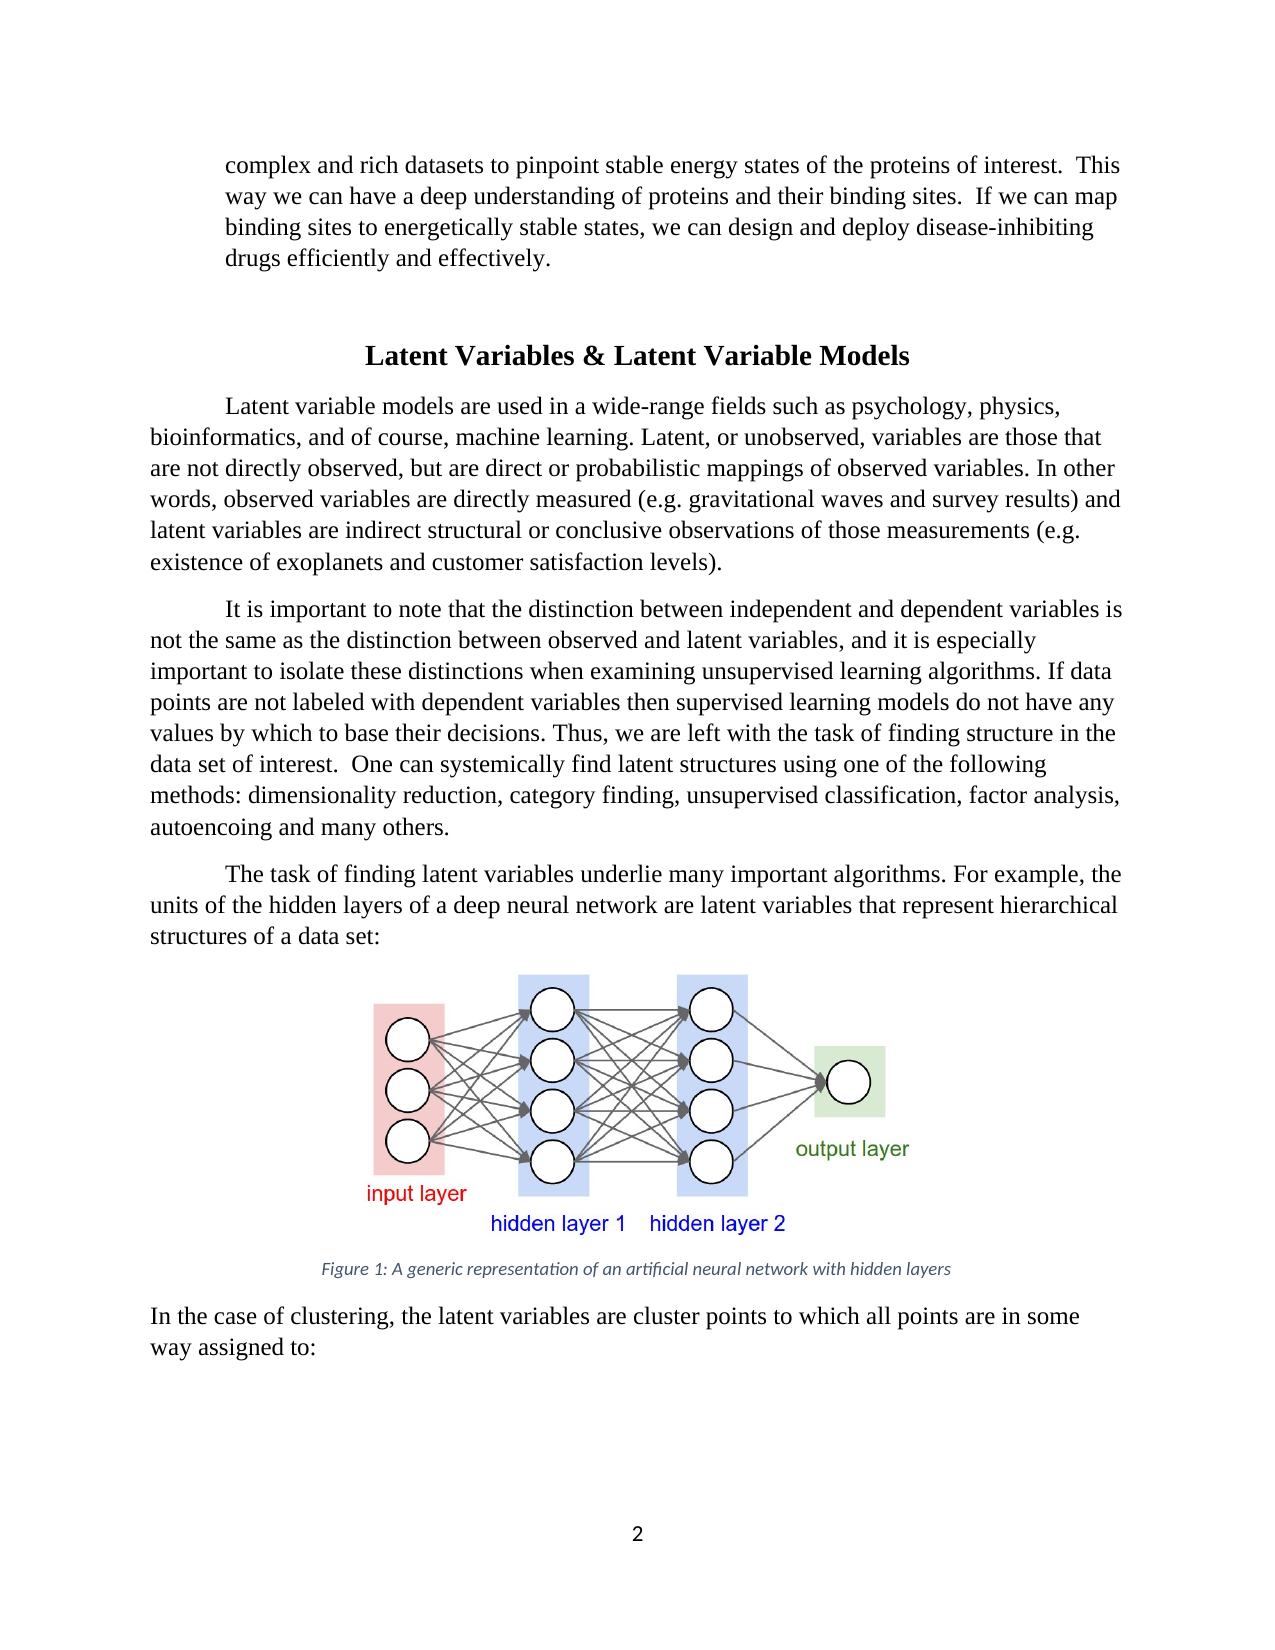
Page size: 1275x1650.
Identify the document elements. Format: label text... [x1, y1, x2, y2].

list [187, 150, 1125, 272]
text Latent Variables & Latent Variable Models [150, 338, 1125, 372]
text It is important to note that the distinction between independent and dependent variables is not the same as the distinction between observed and latent variables, and it is especially important to isolate these distinctions when examining unsupervised learning algorithms. If data points are not labeled with dependent variables then supervised learning models do not have any values by which to base their decisions. Thus, we are left with the task of finding structure in the data set of interest. One can systemically find latent structures using one of the following methods: dimensionality reduction, category finding, unsupervised classification, factor analysis, autoencoing and many others. [150, 594, 1125, 840]
text Latent variable models are used in a wide-range fields such as psychology, physics, bioinformatics, and of course, machine learning. Latent, or unobserved, variables are those that are not directly observed, but are direct or probabilistic mappings of observed variables. In other words, observed variables are directly measured (e.g. gravitational waves and survey results) and latent variables are indirect structural or conclusive observations of those measurements (e.g. existence of exoplanets and customer satisfaction levels). [150, 391, 1125, 575]
picture [362, 969, 913, 1239]
text The task of finding latent variables underlie many important algorithms. For example, the units of the hidden layers of a deep neural network are latent variables that represent hierarchical structures of a data set: [150, 859, 1125, 950]
text In the case of clustering, the latent variables are cluster points to which all points are in some way assigned to: [150, 1301, 1125, 1361]
